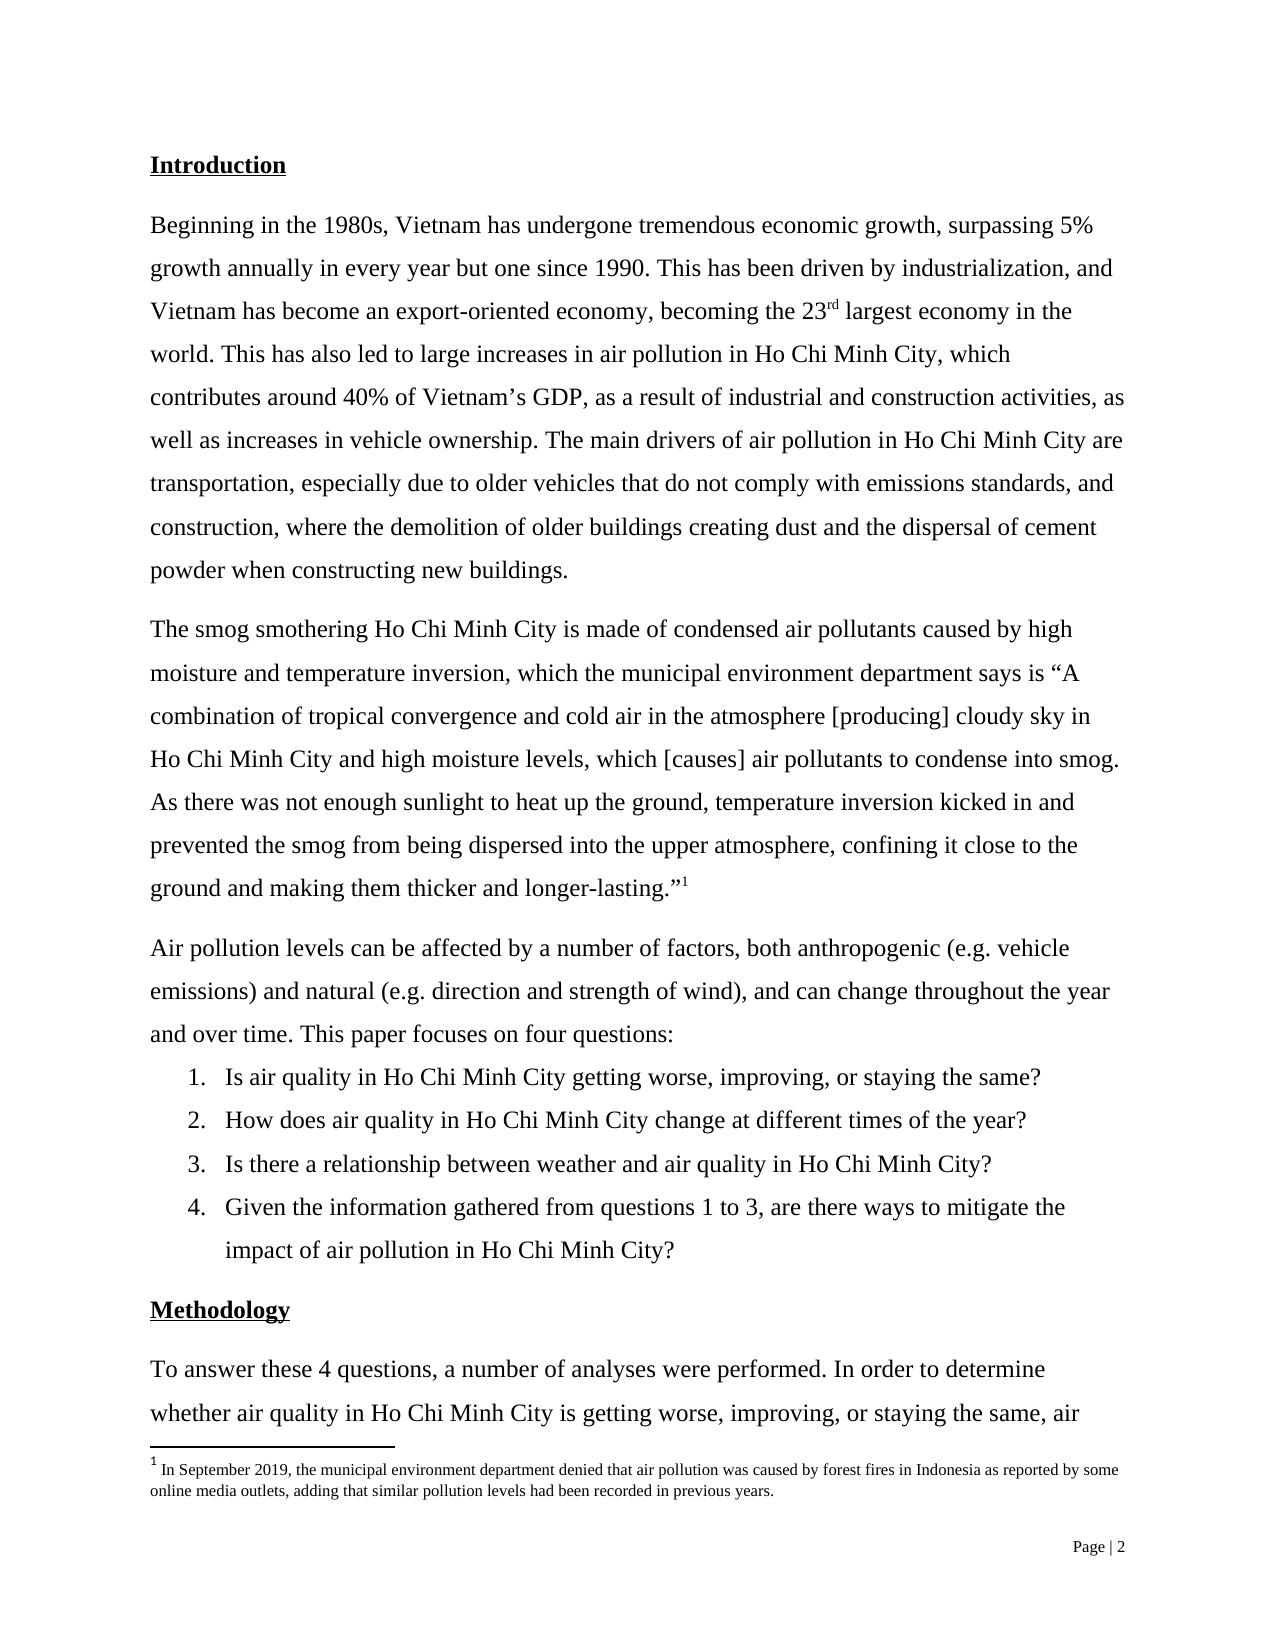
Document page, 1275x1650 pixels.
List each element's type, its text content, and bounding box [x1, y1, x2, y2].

text Introduction [150, 150, 1125, 179]
list How does air quality in Ho Chi Minh City change at different times of the year? [187, 1106, 1125, 1134]
text Beginning in the 1980s, Vietnam has undergone tremendous economic growth, surpassing 5% growth annually in every year but one since 1990. This has been driven by industrialization, and Vietnam has become an export-oriented economy, becoming the 23rd largest economy in the world. This has also led to large increases in air pollution in Ho Chi Minh City, which contributes around 40% of Vietnam’s GDP, as a result of industrial and construction activities, as well as increases in vehicle ownership. The main drivers of air pollution in Ho Chi Minh City are transportation, especially due to older vehicles that do not comply with emissions standards, and construction, where the demolition of older buildings creating dust and the dispersal of cement powder when constructing new buildings. [150, 210, 1125, 583]
text Air pollution levels can be affected by a number of factors, both anthropogenic (e.g. vehicle emissions) and natural (e.g. direction and strength of wind), and can change throughout the year and over time. This paper focuses on four questions: [150, 933, 1125, 1048]
text Methodology [150, 1295, 1125, 1323]
text The smog smothering Ho Chi Minh City is made of condensed air pollutants caused by high moisture and temperature inversion, which the municipal environment department says is “A combination of tropical convergence and cold air in the atmosphere [producing] cloudy sky in Ho Chi Minh City and high moisture levels, which [causes] air pollutants to condense into smog. As there was not enough sunlight to heat up the ground, temperature inversion kicked in and prevented the smog from being dispersed into the upper atmosphere, confining it close to the ground and making them thicker and longer-lasting.” [150, 614, 1125, 902]
list Is there a relationship between weather and air quality in Ho Chi Minh City? [187, 1149, 1125, 1177]
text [150, 1354, 1125, 1426]
list Given the information gathered from questions 1 to 3, are there ways to mitigate the impact of air pollution in Ho Chi Minh City? [187, 1192, 1125, 1264]
list Is air quality in Ho Chi Minh City getting worse, improving, or staying the same? [187, 1062, 1125, 1091]
